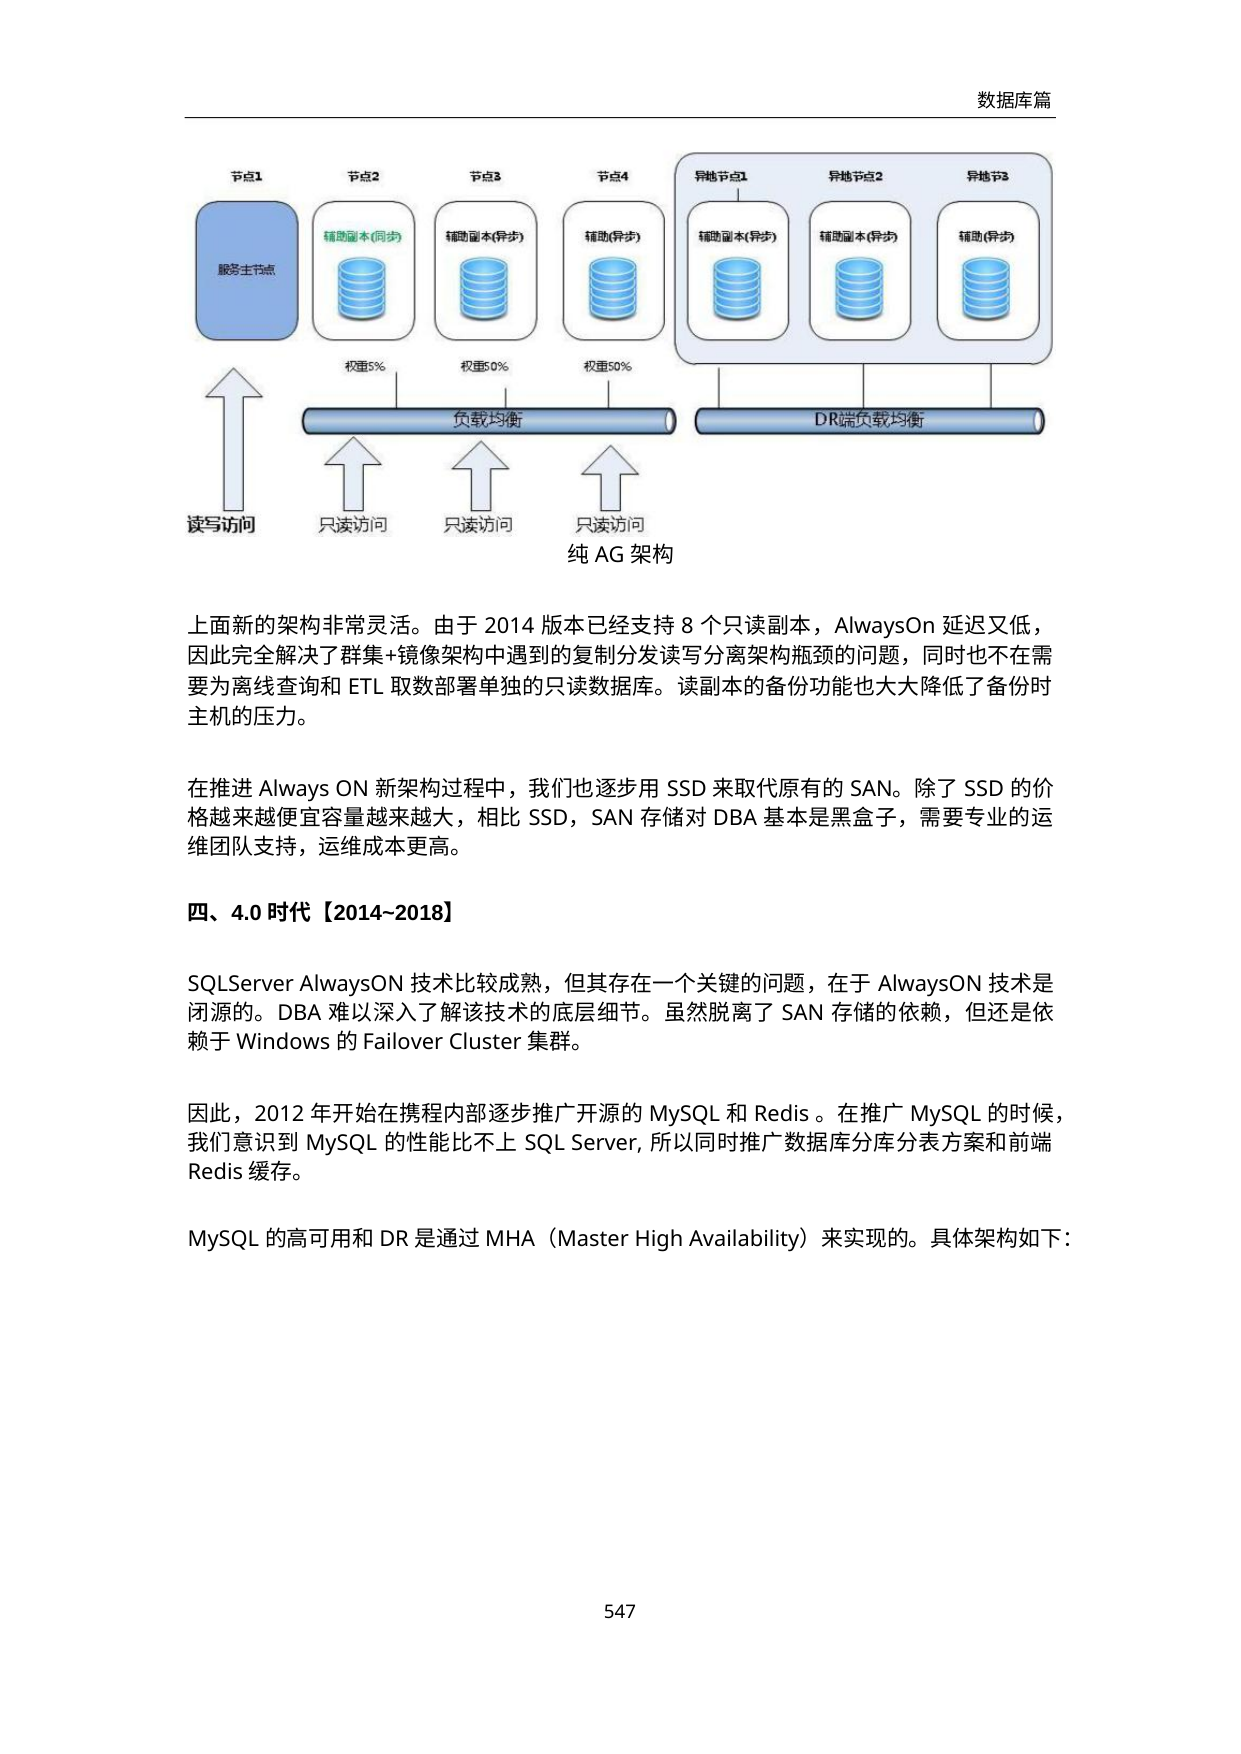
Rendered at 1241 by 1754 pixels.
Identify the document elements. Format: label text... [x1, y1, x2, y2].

text 因此，2012 年开始在携程内部逐步推广开源的 MySQL 和 Redis 。在推广 MySQL 的时候，我们意识到 MySQL 的性能比不上 SQL Server, 所以同时推广数据库分库分表方案和前端 Redis 缓存。 [187, 1098, 1054, 1186]
text SQLServer AlwaysON 技术比较成熟，但其存在一个关键的问题，在于 AlwaysON 技术是闭源的。DBA 难以深入了解该技术的底层细节。虽然脱离了 SAN 存储的依赖，但还是依赖于 Windows 的 Failover Cluster 集群。 [187, 968, 1054, 1056]
text MySQL 的高可用和 DR 是通过 MHA（Master High Availability）来实现的。具体架构如下： [187, 1228, 1090, 1251]
text 在推进 Always ON 新架构过程中，我们也逐步用 SSD 来取代原有的 SAN。除了 SSD 的价格越来越便宜容量越来越大，相比 SSD，SAN 存储对 DBA 基本是黑盒子，需要专业的运维团队支持，运维成本更高。 [187, 773, 1054, 861]
text 纯 AG 架构 [150, 545, 1092, 567]
text 上面新的架构非常灵活。由于 2014 版本已经支持 8 个只读副本，AlwaysOn 延迟又低，因此完全解决了群集+镜像架构中遇到的复制分发读写分离架构瓶颈的问题，同时也不在需要为离线查询和 ETL 取数部署单独的只读数据库。读副本的备份功能也大大降低了备份时主机的压力。 [187, 610, 1054, 730]
text 数据库篇 [977, 92, 1089, 111]
text 四、4.0 时代【2014~2018】 [187, 899, 1090, 926]
picture [184, 116, 1056, 537]
text 547 [150, 1603, 1089, 1623]
